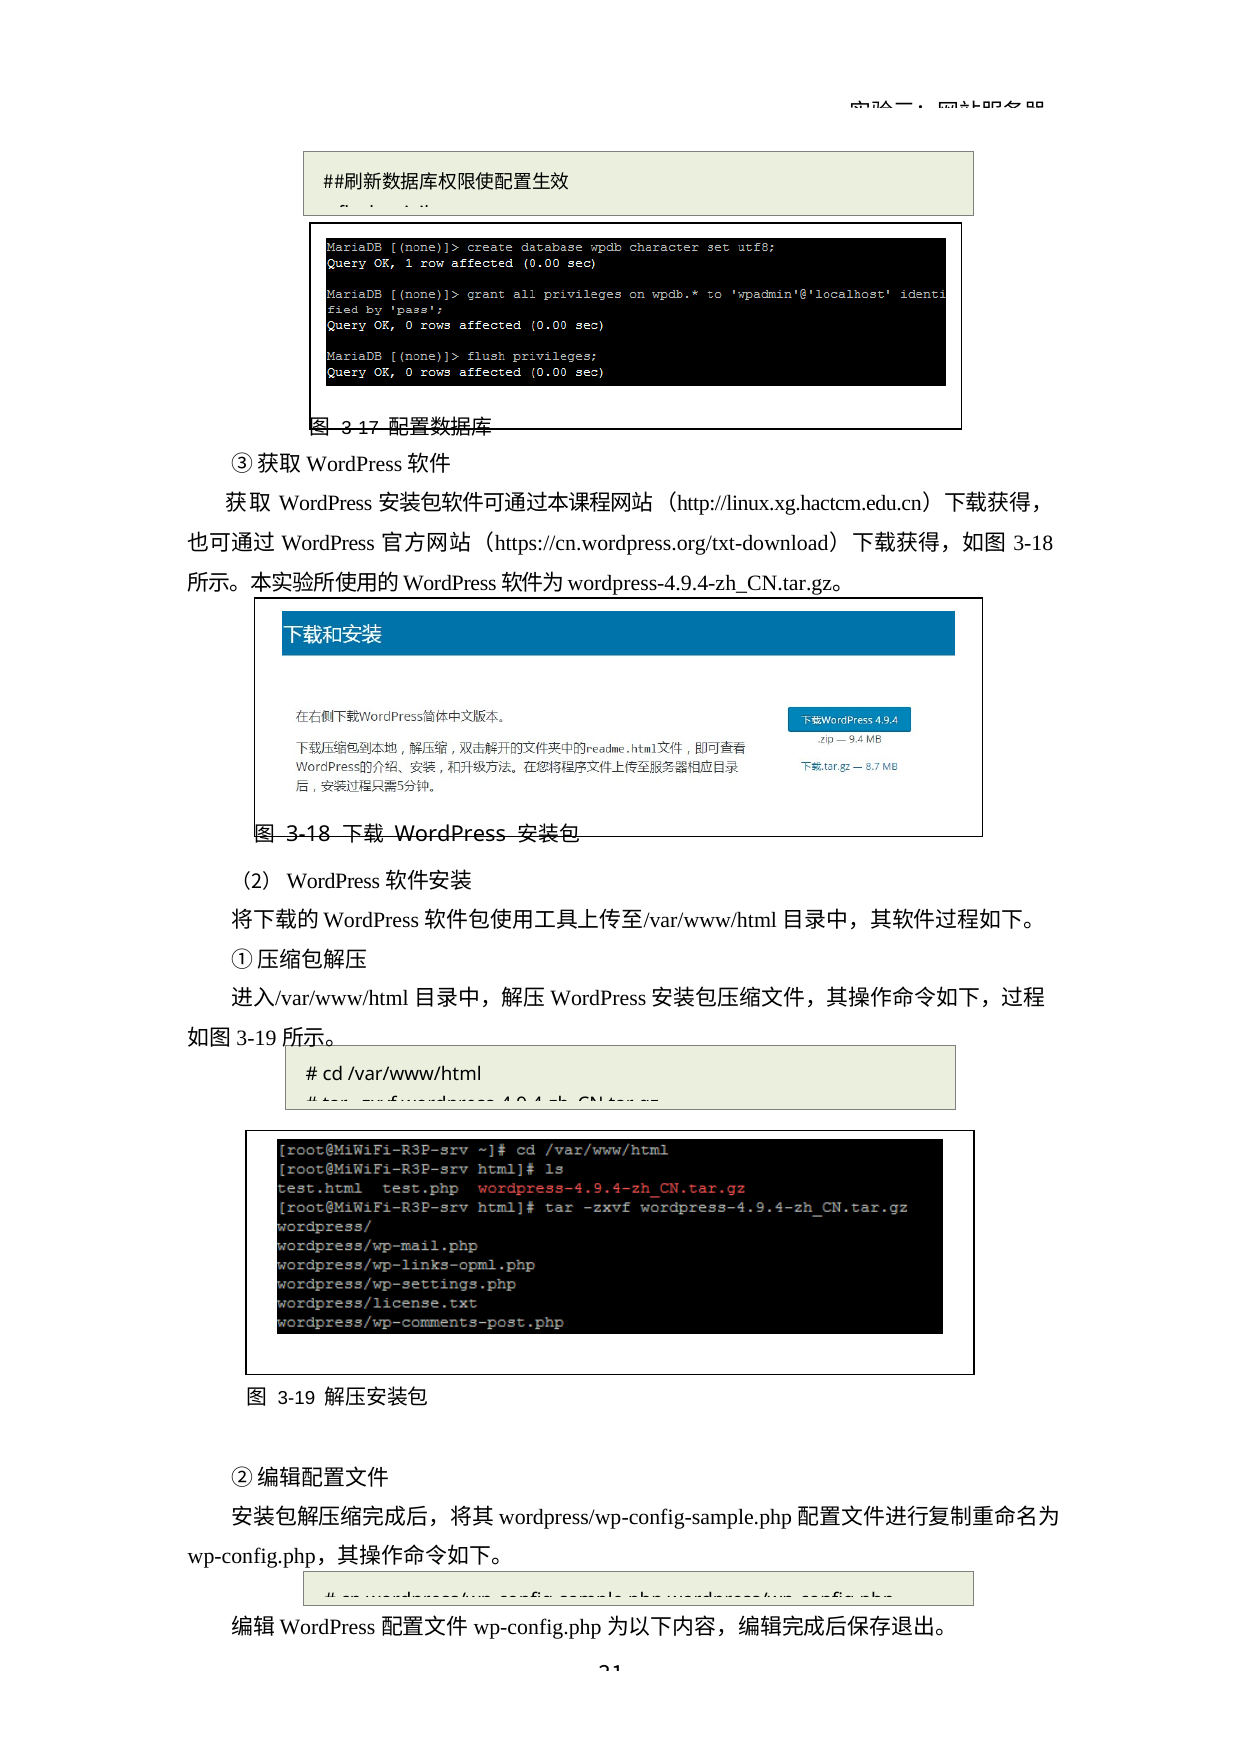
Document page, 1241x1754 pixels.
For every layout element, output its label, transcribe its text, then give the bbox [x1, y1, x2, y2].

text 编辑WordPress 配置文件 wp-config.php 为以下内容，编辑完成后保存退出。 [231, 1609, 1107, 1641]
picture [326, 238, 946, 386]
text ③获取 WordPress 软件 [231, 446, 1107, 477]
text ②编辑配置文件 [231, 1460, 1107, 1492]
text wp-config.php，其操作命令如下。 [187, 1538, 1107, 1570]
text 获取WordPress 安装包软件可通过本课程网站（http://linux.xg.hactcm.edu.cn）下载获得， 也可通过 WordPress 官方网站（https://cn.wordpress.org/txt-download）下载获得，如图 3-18 所示。本实验所使用的 WordPress 软件为 wordpress-4.9.4-zh_CN.tar.gz。 [187, 485, 1053, 596]
picture [277, 1139, 943, 1334]
text 将下载的WordPress 软件包使用工具上传至/var/www/html 目录中，其软件过程如下。 [231, 902, 1107, 934]
text 安装包解压缩完成后，将其 wordpress/wp-config-sample.php 配置文件进行复制重命名为 [231, 1499, 1107, 1531]
text 进入/var/www/html 目录中，解压 WordPress 安装包压缩文件，其操作命令如下，过程如图 3-19 所示。 [187, 980, 1053, 1052]
text ①压缩包解压 [231, 942, 1107, 973]
list WordPress 软件安装 [231, 617, 1107, 895]
